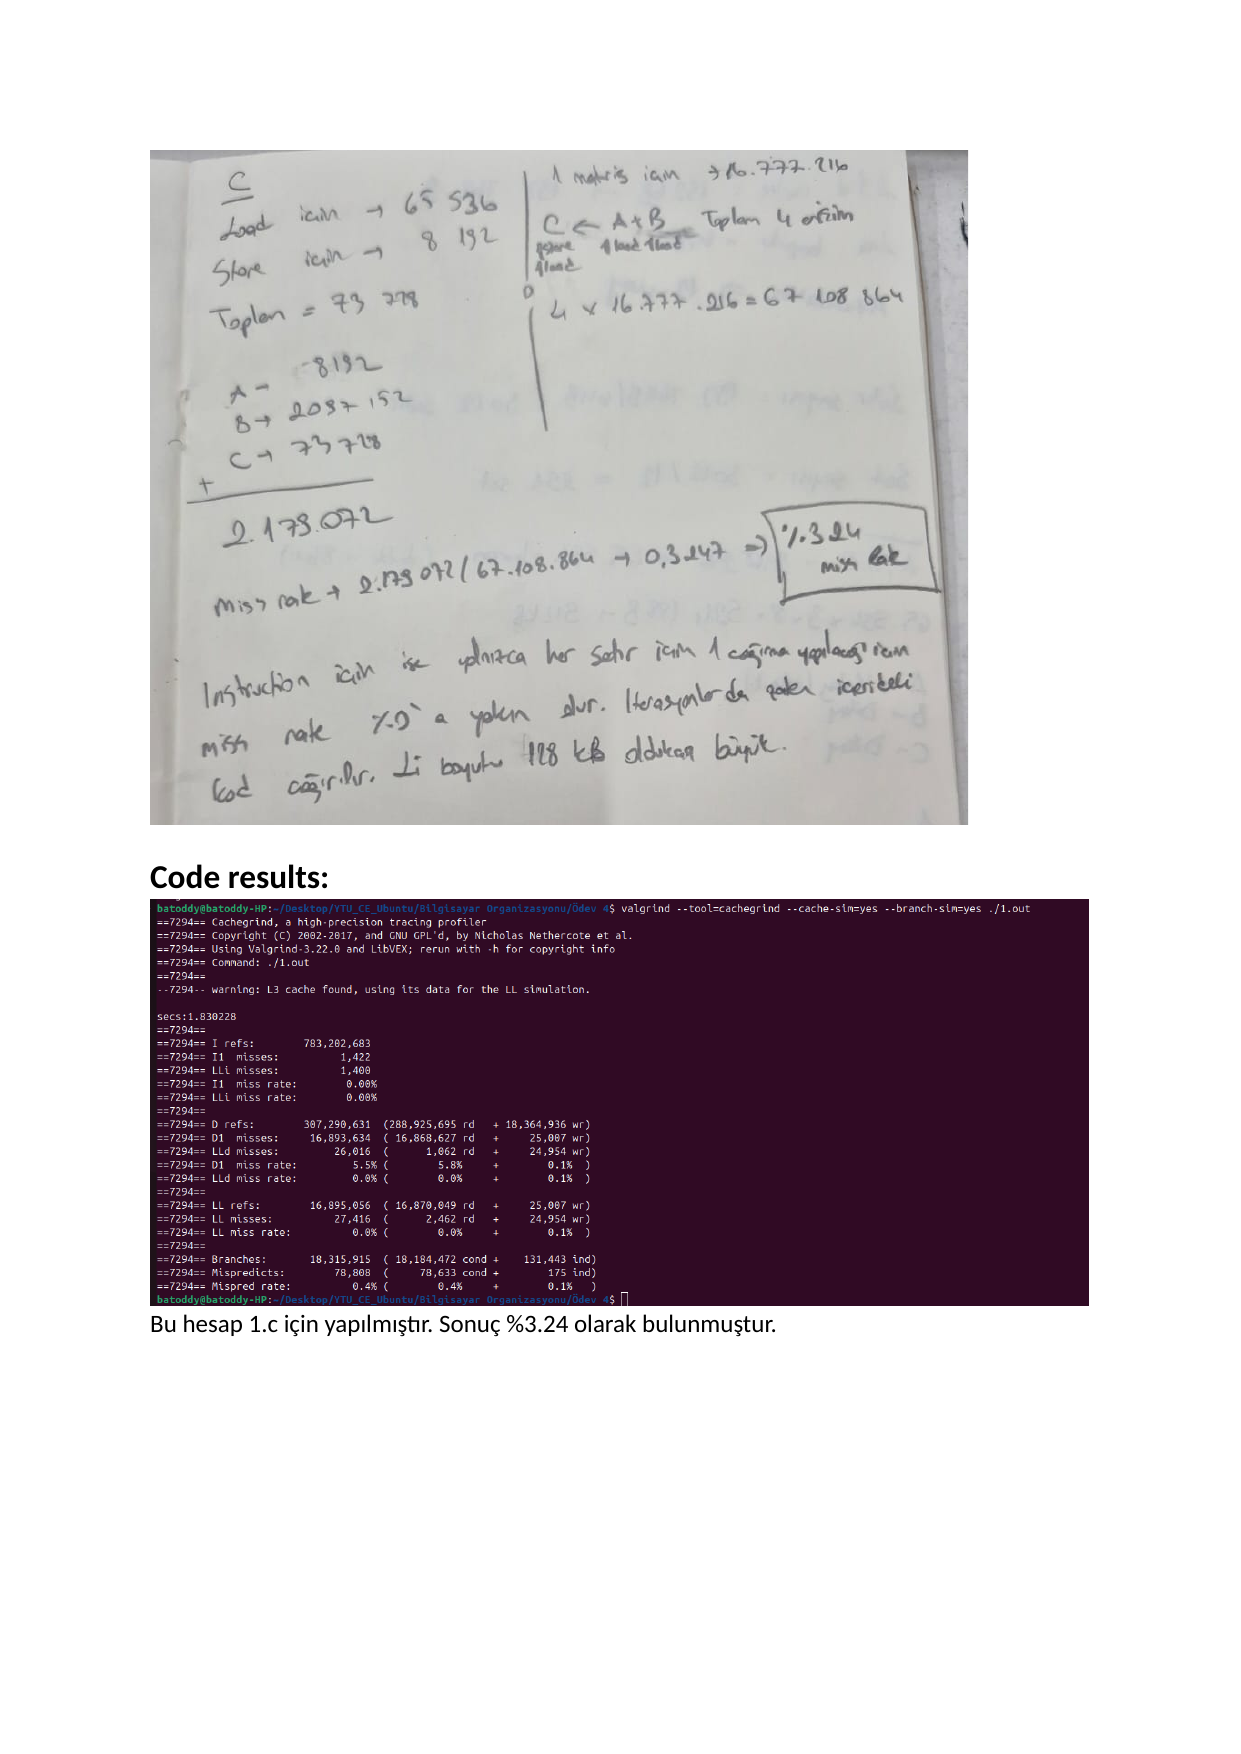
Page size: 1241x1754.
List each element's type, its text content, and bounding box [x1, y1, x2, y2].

text Bu hesap 1.c için yapılmıştır. Sonuç %3.24 olarak bulunmuştur. [150, 1308, 1090, 1369]
picture [150, 899, 1089, 1306]
picture [150, 150, 969, 825]
